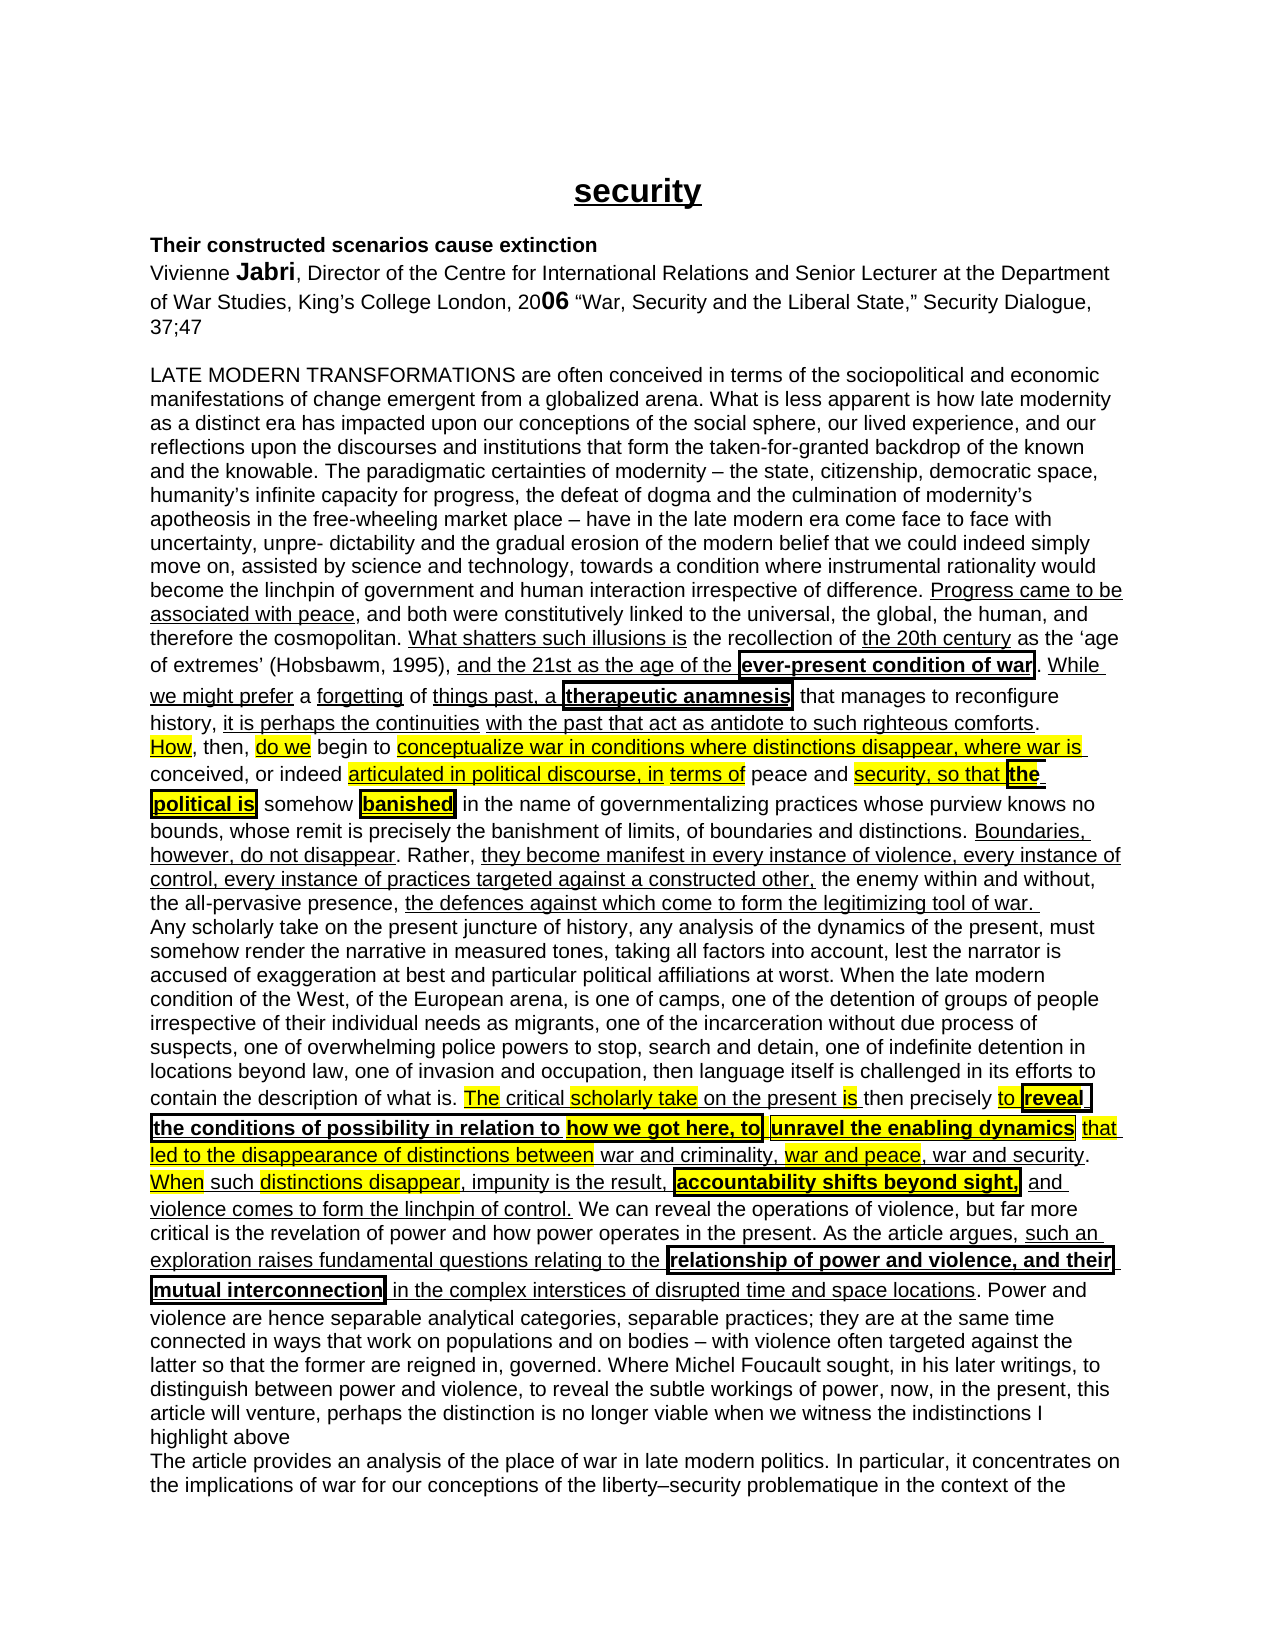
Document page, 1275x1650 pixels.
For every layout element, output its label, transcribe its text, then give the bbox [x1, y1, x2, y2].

text Any scholarly take on the present juncture of history, any analysis of the dynamics of the present, must somehow render the narrative in measured tones, taking all factors into account, lest the narrator is accused of exaggeration at best and particular political affiliations at worst. When the late modern condition of the West, of the European arena, is one of camps, one of the detention of groups of people irrespective of their individual needs as migrants, one of the incarceration without due process of suspects, one of overwhelming police powers to stop, search and detain, one of indefinite detention in locations beyond law, one of invasion and occupation, then language itself is challenged in its efforts to contain the description of what is. The critical scholarly take on the present is then precisely to reveal the conditions of possibility in relation to how we got here, to unravel the enabling dynamics that led to the disappearance of distinctions between war and criminality, war and peace, war and security. When such distinctions disappear, impunity is the result, accountability shifts beyond sight, and violence comes to form the linchpin of control. We can reveal the operations of violence, but far more critical is the revelation of power and how power operates in the present. As the article argues, such an exploration raises fundamental questions relating to the relationship of power and violence, and their mutual interconnection in the complex interstices of disrupted time and space locations. Power and violence are hence separable analytical categories, separable practices; they are at the same time connected in ways that work on populations and on bodies – with violence often targeted against the latter so that the former are reigned in, governed. Where Michel Foucault sought, in his later writings, to distinguish between power and violence, to reveal the subtle workings of power, now, in the present, this article will venture, perhaps the distinction is no longer viable when we witness the indistinctions I highlight above [150, 915, 1125, 1449]
text How, then, do we begin to conceptualize war in conditions where distinctions disappear, where war is conceived, or indeed articulated in political discourse, in terms of peace and security, so that the political is somehow banished in the name of governmentalizing practices whose purview knows no bounds, whose remit is precisely the banishment of limits, of boundaries and distinctions. Boundaries, however, do not disappear. Rather, they become manifest in every instance of violence, every instance of control, every instance of practices targeted against a constructed other, the enemy within and without, the all-pervasive presence, the defences against which come to form the legitimizing tool of war. [150, 734, 1125, 915]
subtitle security [150, 171, 1125, 209]
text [150, 1449, 1125, 1497]
text Vivienne Jabri, Director of the Centre for International Relations and Senior Lecturer at the Department of War Studies, King’s College London, 2006 “War, Security and the Liberal State,” Security Dialogue, 37;47 [150, 257, 1125, 339]
text Their constructed scenarios cause extinction [150, 233, 1125, 257]
text LATE MODERN TRANSFORMATIONS are often conceived in terms of the sociopolitical and economic manifestations of change emergent from a globalized arena. What is less apparent is how late modernity as a distinct era has impacted upon our conceptions of the social sphere, our lived experience, and our reflections upon the discourses and institutions that form the taken-for-granted backdrop of the known and the knowable. The paradigmatic certainties of modernity – the state, citizenship, democratic space, humanity’s infinite capacity for progress, the defeat of dogma and the culmination of modernity’s apotheosis in the free-wheeling market place – have in the late modern era come face to face with uncertainty, unpre- dictability and the gradual erosion of the modern belief that we could indeed simply move on, assisted by science and technology, towards a condition where instrumental rationality would become the linchpin of government and human interaction irrespective of difference. Progress came to be associated with peace, and both were constitutively linked to the universal, the global, the human, and therefore the cosmopolitan. What shatters such illusions is the recollection of the 20th century as the ‘age of extremes’ (Hobsbawm, 1995), and the 21st as the age of the ever-present condition of war. While we might prefer a forgetting of things past, a therapeutic anamnesis that manages to reconfigure history, it is perhaps the continuities with the past that act as antidote to such righteous comforts. [150, 363, 1125, 734]
